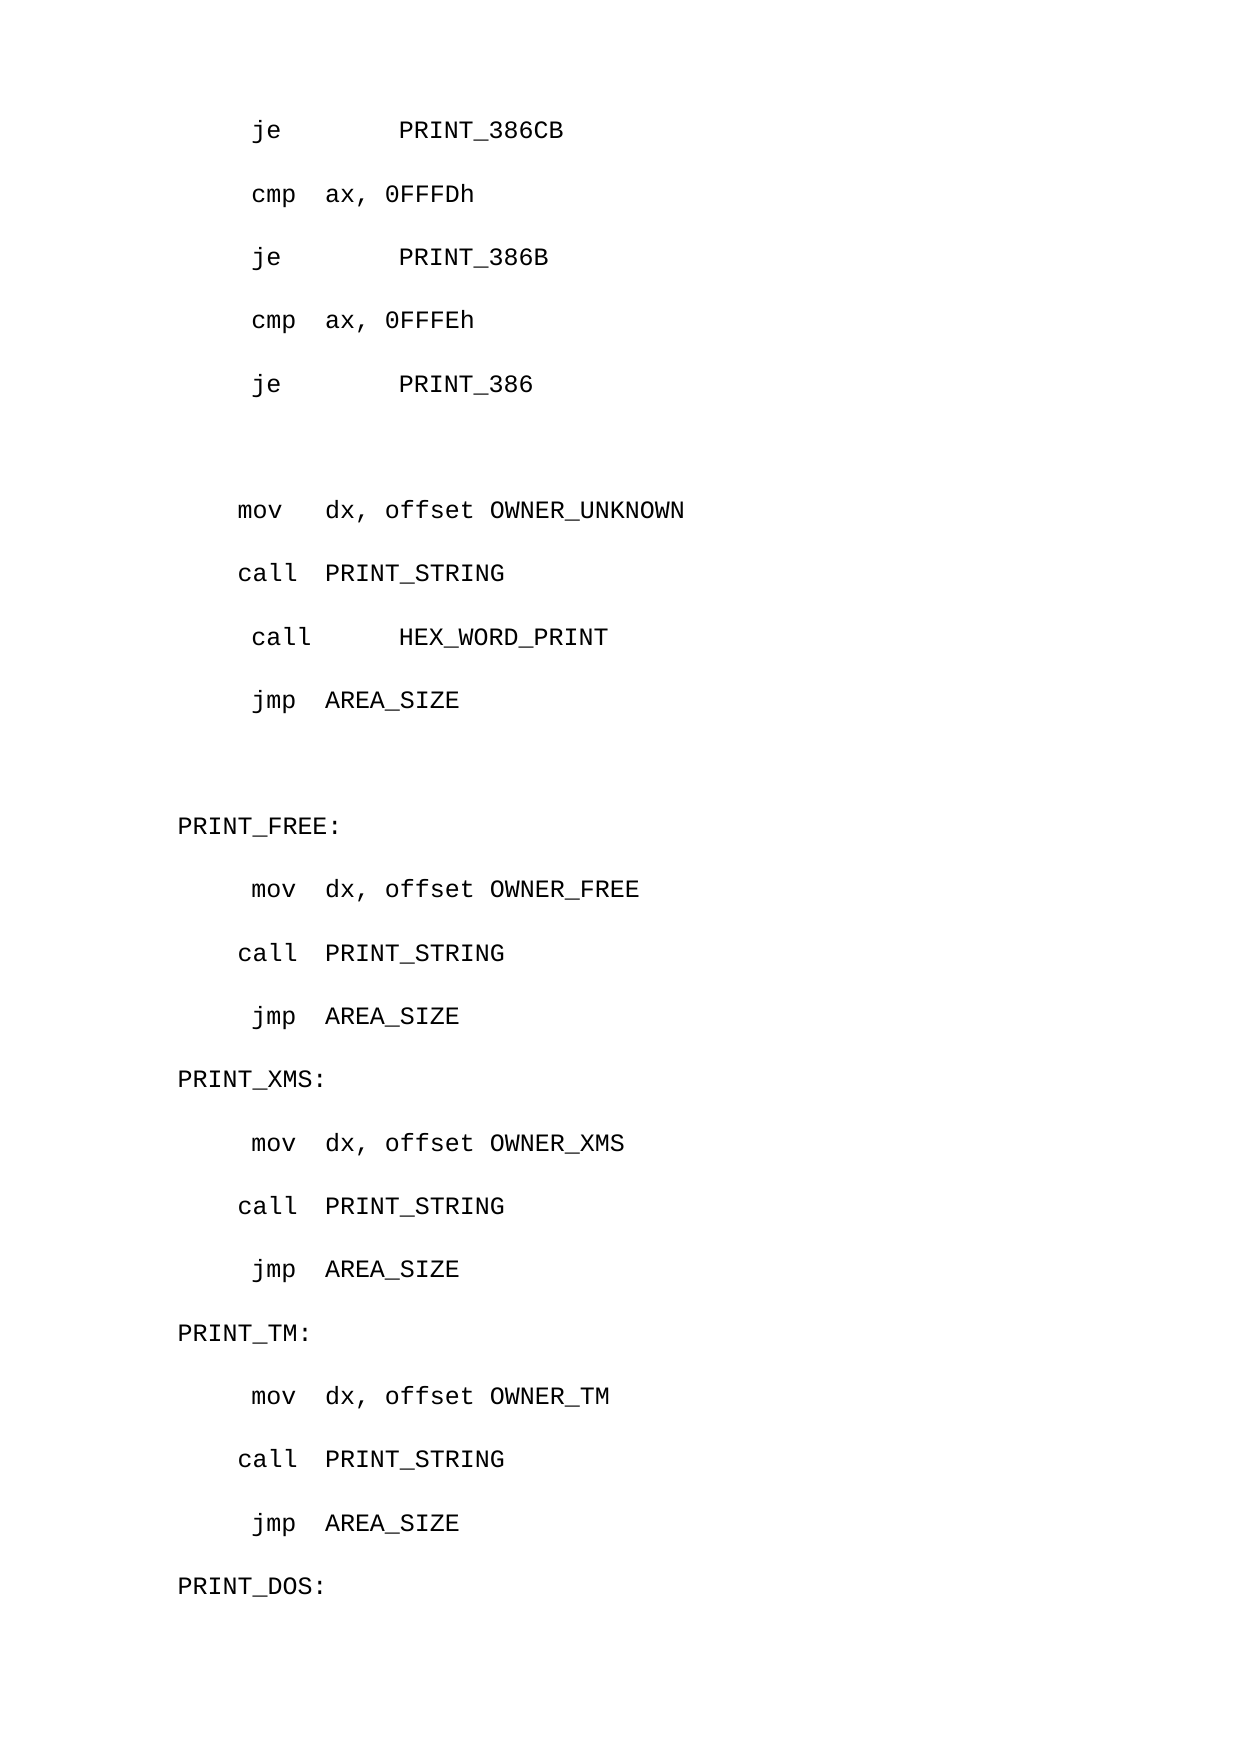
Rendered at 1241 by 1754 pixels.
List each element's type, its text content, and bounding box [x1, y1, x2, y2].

text je PRINT_386CB [177, 118, 1152, 146]
text jmp AREA_SIZE [177, 1257, 1152, 1285]
text jmp AREA_SIZE [177, 688, 1152, 716]
text mov dx, offset OWNER_TM [177, 1384, 1152, 1412]
text je PRINT_386 [177, 371, 1152, 400]
text mov dx, offset OWNER_XMS [177, 1130, 1152, 1159]
text call PRINT_STRING [177, 940, 1152, 969]
text mov dx, offset OWNER_UNKNOWN [177, 498, 1152, 526]
text cmp ax, 0FFFDh [177, 181, 1152, 210]
text PRINT_FREE: [177, 814, 1152, 842]
text je PRINT_386B [177, 245, 1152, 273]
text PRINT_TM: [177, 1320, 1152, 1349]
text call PRINT_STRING [177, 561, 1152, 589]
text mov dx, offset OWNER_FREE [177, 877, 1152, 905]
text jmp AREA_SIZE [177, 1004, 1152, 1032]
text call HEX_WORD_PRINT [177, 624, 1152, 653]
text PRINT_DOS: [177, 1574, 1152, 1602]
text PRINT_XMS: [177, 1067, 1152, 1095]
text call PRINT_STRING [177, 1194, 1152, 1222]
text jmp AREA_SIZE [177, 1510, 1152, 1539]
text call PRINT_STRING [177, 1447, 1152, 1475]
text cmp ax, 0FFFEh [177, 308, 1152, 336]
